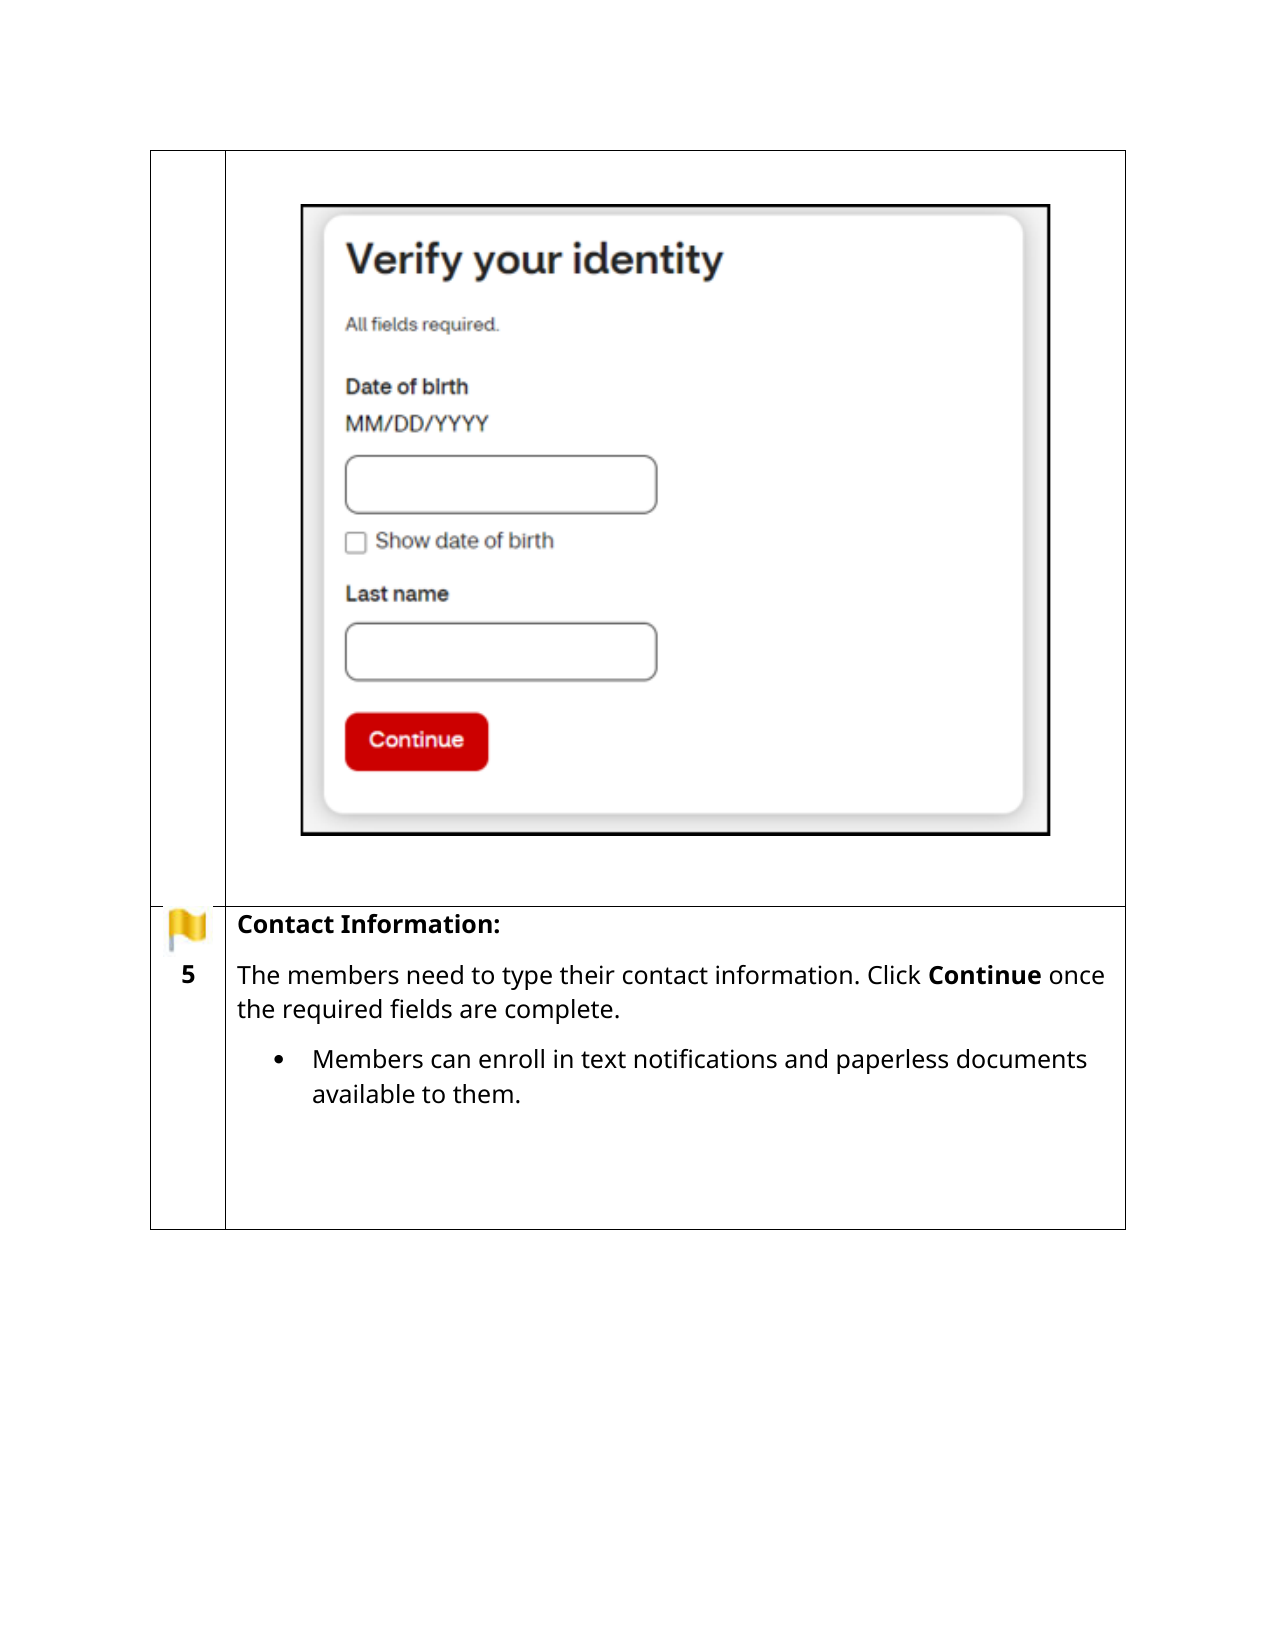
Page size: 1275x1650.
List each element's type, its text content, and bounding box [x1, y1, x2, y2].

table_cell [226, 151, 1125, 906]
picture [163, 906, 213, 957]
picture [300, 204, 1051, 836]
table_cell 5 [151, 907, 225, 1228]
table_cell 4 [151, 151, 225, 906]
